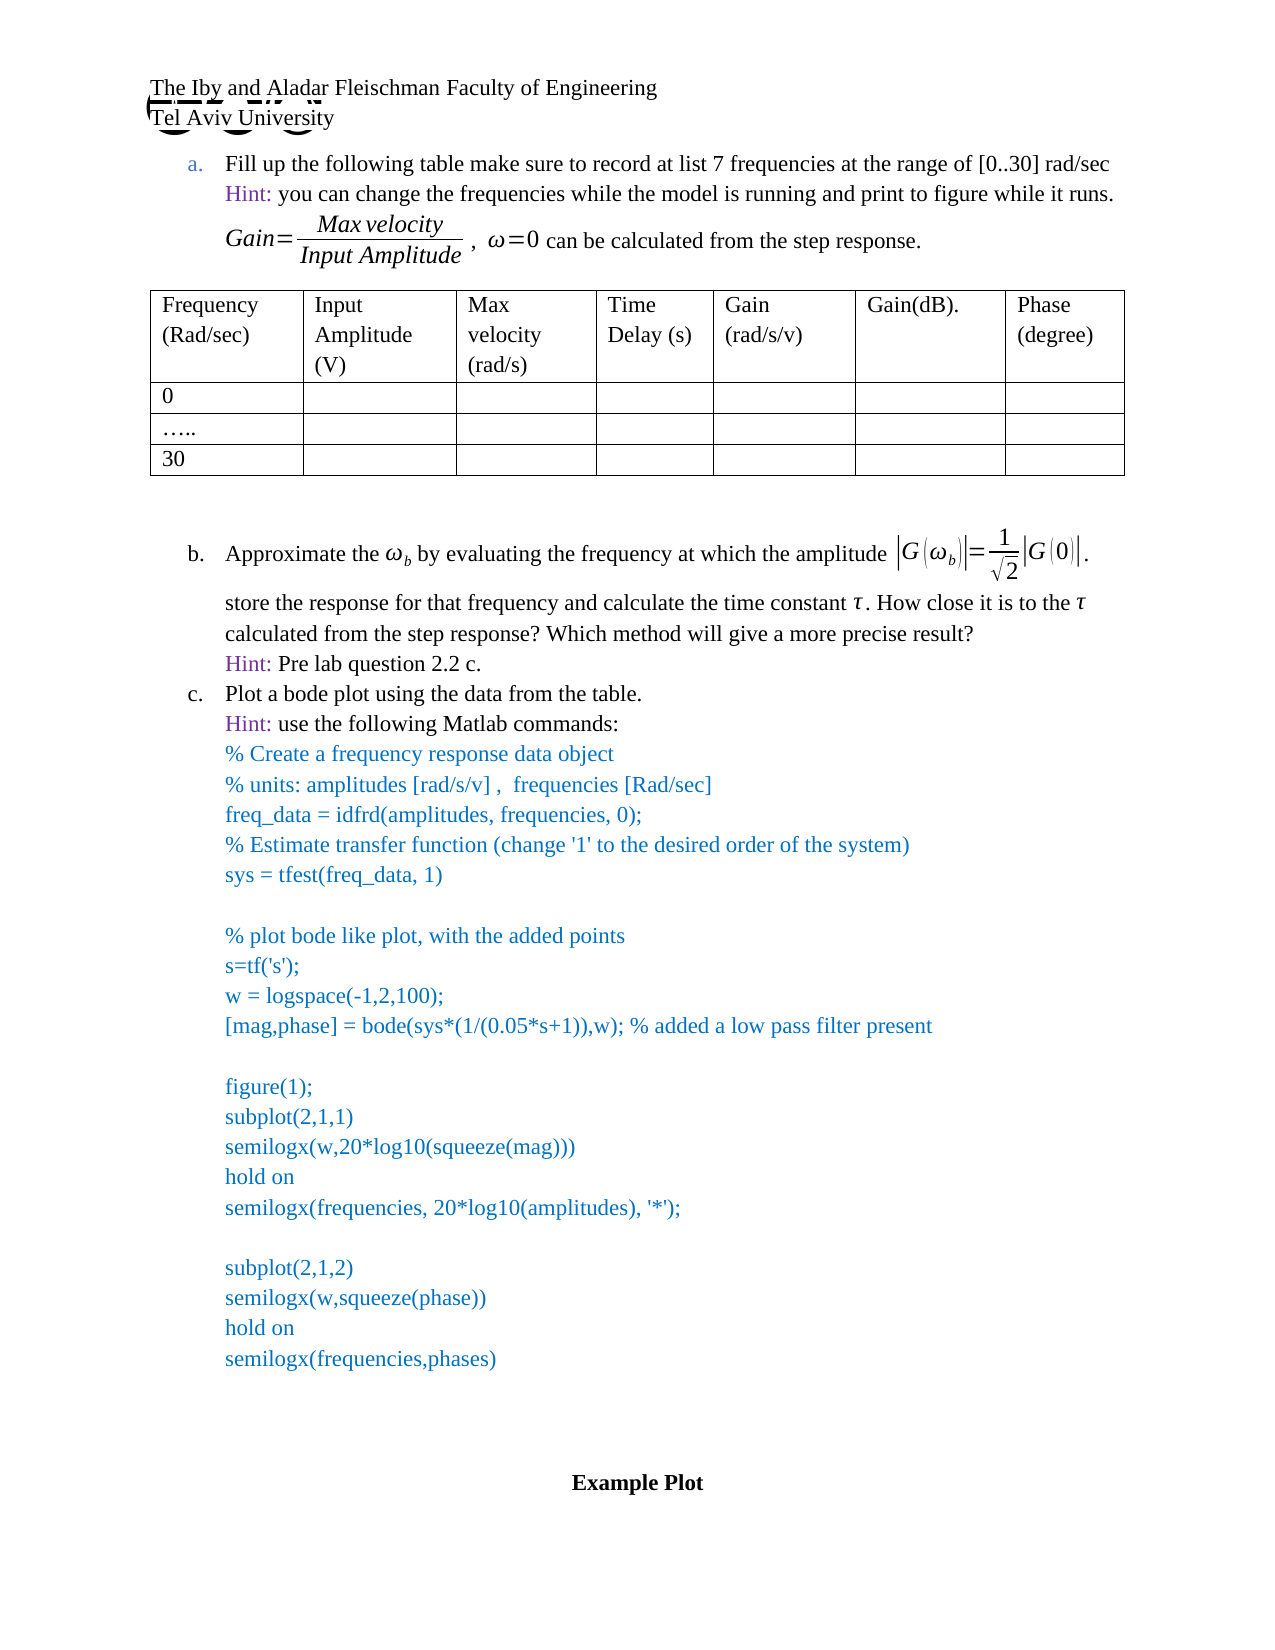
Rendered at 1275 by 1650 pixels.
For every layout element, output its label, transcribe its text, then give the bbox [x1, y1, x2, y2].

list figure(1); [225, 1073, 1125, 1099]
table_cell [856, 445, 1005, 475]
table_header Max velocity (rad/s) [457, 291, 596, 382]
table_cell [714, 383, 855, 413]
table_cell [457, 383, 596, 413]
list % plot bode like plot, with the added points [225, 922, 1125, 948]
text Example Plot [150, 1468, 1125, 1495]
list % Estimate transfer function (change '1' to the desired order of the system) [225, 831, 1125, 857]
table_cell [1006, 414, 1124, 444]
list Hint: Pre lab question 2.2 c. [225, 650, 1125, 676]
table_cell [856, 414, 1005, 444]
table_cell [714, 445, 855, 475]
list hold on [225, 1314, 1125, 1341]
list semilogx(w,20*log10(squeeze(mag))) [225, 1133, 1125, 1159]
table_cell [457, 445, 596, 475]
list subplot(2,1,1) [225, 1103, 1125, 1129]
table_cell 0 [151, 383, 303, 413]
list [mag,phase] = bode(sys*(1/(0.05*s+1)),w); % added a low pass filter present [225, 1012, 1125, 1039]
table_cell [457, 414, 596, 444]
table_header Frequency (Rad/sec) [151, 291, 303, 382]
table_cell [597, 414, 713, 444]
table_cell [714, 414, 855, 444]
list s=tf('s'); [225, 952, 1125, 978]
table_cell [304, 383, 456, 413]
list semilogx(frequencies,phases) [225, 1344, 1125, 1371]
table_cell 30 [151, 445, 303, 475]
table_cell [856, 383, 1005, 413]
picture [145, 79, 323, 137]
list Hint: you can change the frequencies while the model is running and print to figure while it runs. , can be calculated from the step response. [225, 180, 1125, 269]
list subplot(2,1,2) [225, 1254, 1125, 1280]
table_header Gain (rad/s/v) [714, 291, 855, 382]
list % units: amplitudes [rad/s/v] , frequencies [Rad/sec] [225, 771, 1125, 797]
table_cell [597, 445, 713, 475]
list % Create a frequency response data object [225, 740, 1125, 767]
list sys = tfest(freq_data, 1) [225, 861, 1125, 888]
table_cell [597, 383, 713, 413]
table_cell [304, 445, 456, 475]
table_header Time Delay (s) [597, 291, 713, 382]
list Hint: use the following Matlab commands: [225, 710, 1125, 737]
list w = logspace(-1,2,100); [225, 982, 1125, 1008]
table_header Input Amplitude (V) [304, 291, 456, 382]
table_header Gain(dB). [856, 291, 1005, 382]
list semilogx(w,squeeze(phase)) [225, 1284, 1125, 1311]
list Fill up the following table make sure to record at list 7 frequencies at the range of [0..30] rad/sec [187, 150, 1125, 176]
table_header Phase (degree) [1006, 291, 1124, 382]
list Approximate the by evaluating the frequency at which the amplitude . store the response for that frequency and calculate the time constant . How close it is to the calculated from the step response? Which method will give a more precise result? [187, 523, 1125, 646]
list freq_data = idfrd(amplitudes, frequencies, 0); [225, 801, 1125, 827]
table_cell [1006, 445, 1124, 475]
table_cell [304, 414, 456, 444]
list hold on [225, 1163, 1125, 1190]
table_cell [1006, 383, 1124, 413]
table_cell ….. [151, 414, 303, 444]
list semilogx(frequencies, 20*log10(amplitudes), '*'); [225, 1193, 1125, 1220]
list Plot a bode plot using the data from the table. [187, 680, 1125, 706]
